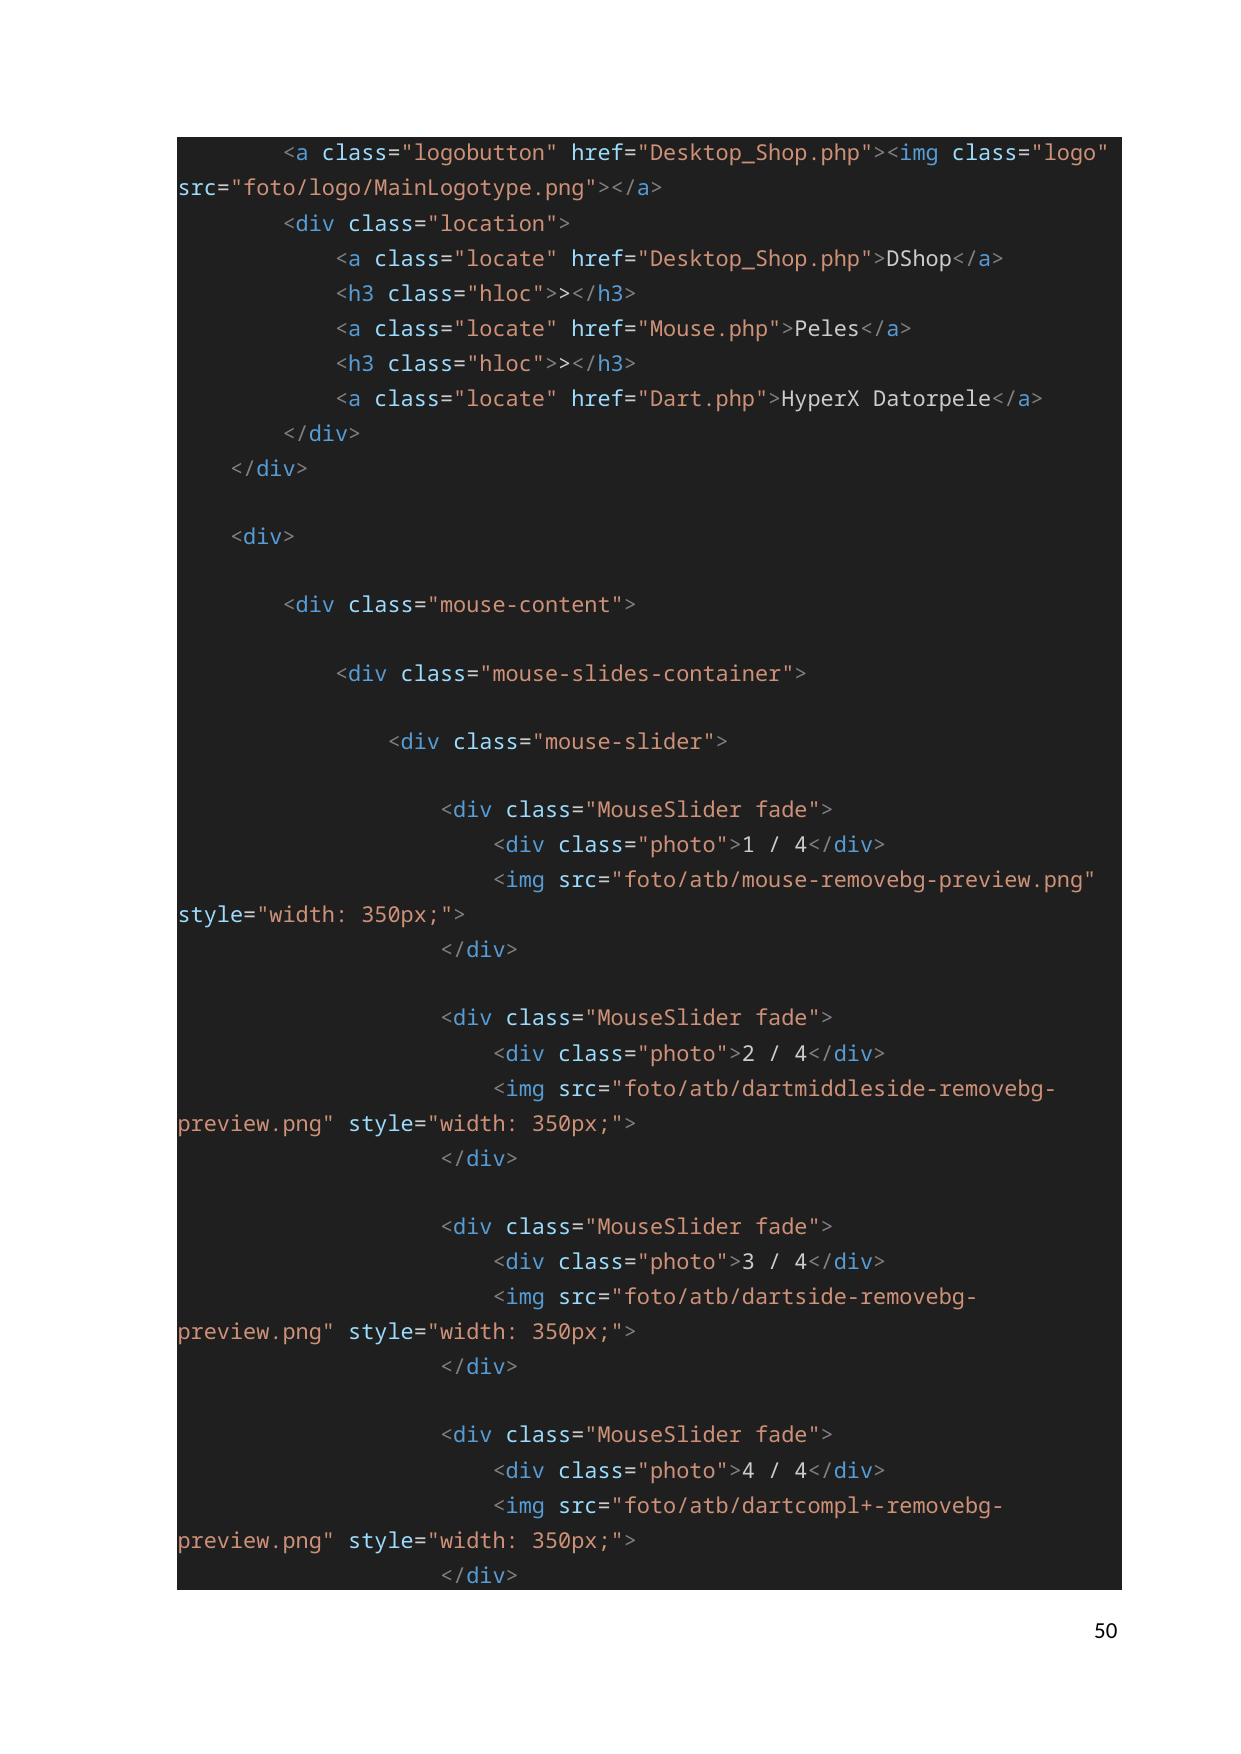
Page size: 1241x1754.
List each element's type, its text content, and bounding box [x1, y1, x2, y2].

text <div class="photo">1 / 4</div> [177, 829, 1122, 859]
text <div class="mouse-slides-container"> [177, 658, 1122, 687]
text <div class="location"> [177, 207, 1122, 237]
text <h3 class="hloc">></h3> [177, 278, 1122, 307]
text <div class="photo">4 / 4</div> [177, 1454, 1122, 1484]
text <a class="locate" href="Mouse.php">Peles</a> [177, 313, 1122, 343]
text <img src="foto/atb/dartcompl+-removebg-preview.png" style="width: 350px;"> [177, 1490, 1122, 1554]
text </div> [177, 1143, 1122, 1173]
text <div> [177, 521, 1122, 551]
text <a class="locate" href="Dart.php">HyperX Datorpele</a> [177, 383, 1122, 413]
text <a class="logobutton" href="Desktop_Shop.php"><img class="logo" src="foto/logo/MainLogotype.png"></a> [177, 137, 1122, 202]
text <img src="foto/atb/dartmiddleside-removebg-preview.png" style="width: 350px;"> [177, 1073, 1122, 1137]
text <div class="MouseSlider fade"> [177, 794, 1122, 824]
text </div> [177, 1560, 1122, 1590]
text </div> [177, 1351, 1122, 1381]
text <div class="photo">2 / 4</div> [177, 1037, 1122, 1067]
text </div> [177, 934, 1122, 964]
text </div> [177, 418, 1122, 448]
text <div class="MouseSlider fade"> [177, 1419, 1122, 1449]
text <a class="locate" href="Desktop_Shop.php">DShop</a> [177, 243, 1122, 272]
text <div class="MouseSlider fade"> [177, 1211, 1122, 1241]
text <div class="MouseSlider fade"> [177, 1002, 1122, 1032]
text <div class="photo">3 / 4</div> [177, 1246, 1122, 1276]
text <img src="foto/atb/mouse-removebg-preview.png" style="width: 350px;"> [177, 864, 1122, 929]
text <div class="mouse-slider"> [177, 726, 1122, 756]
text <h3 class="hloc">></h3> [177, 348, 1122, 378]
text <img src="foto/atb/dartside-removebg-preview.png" style="width: 350px;"> [177, 1281, 1122, 1346]
text <div class="mouse-content"> [177, 589, 1122, 619]
text </div> [177, 453, 1122, 483]
